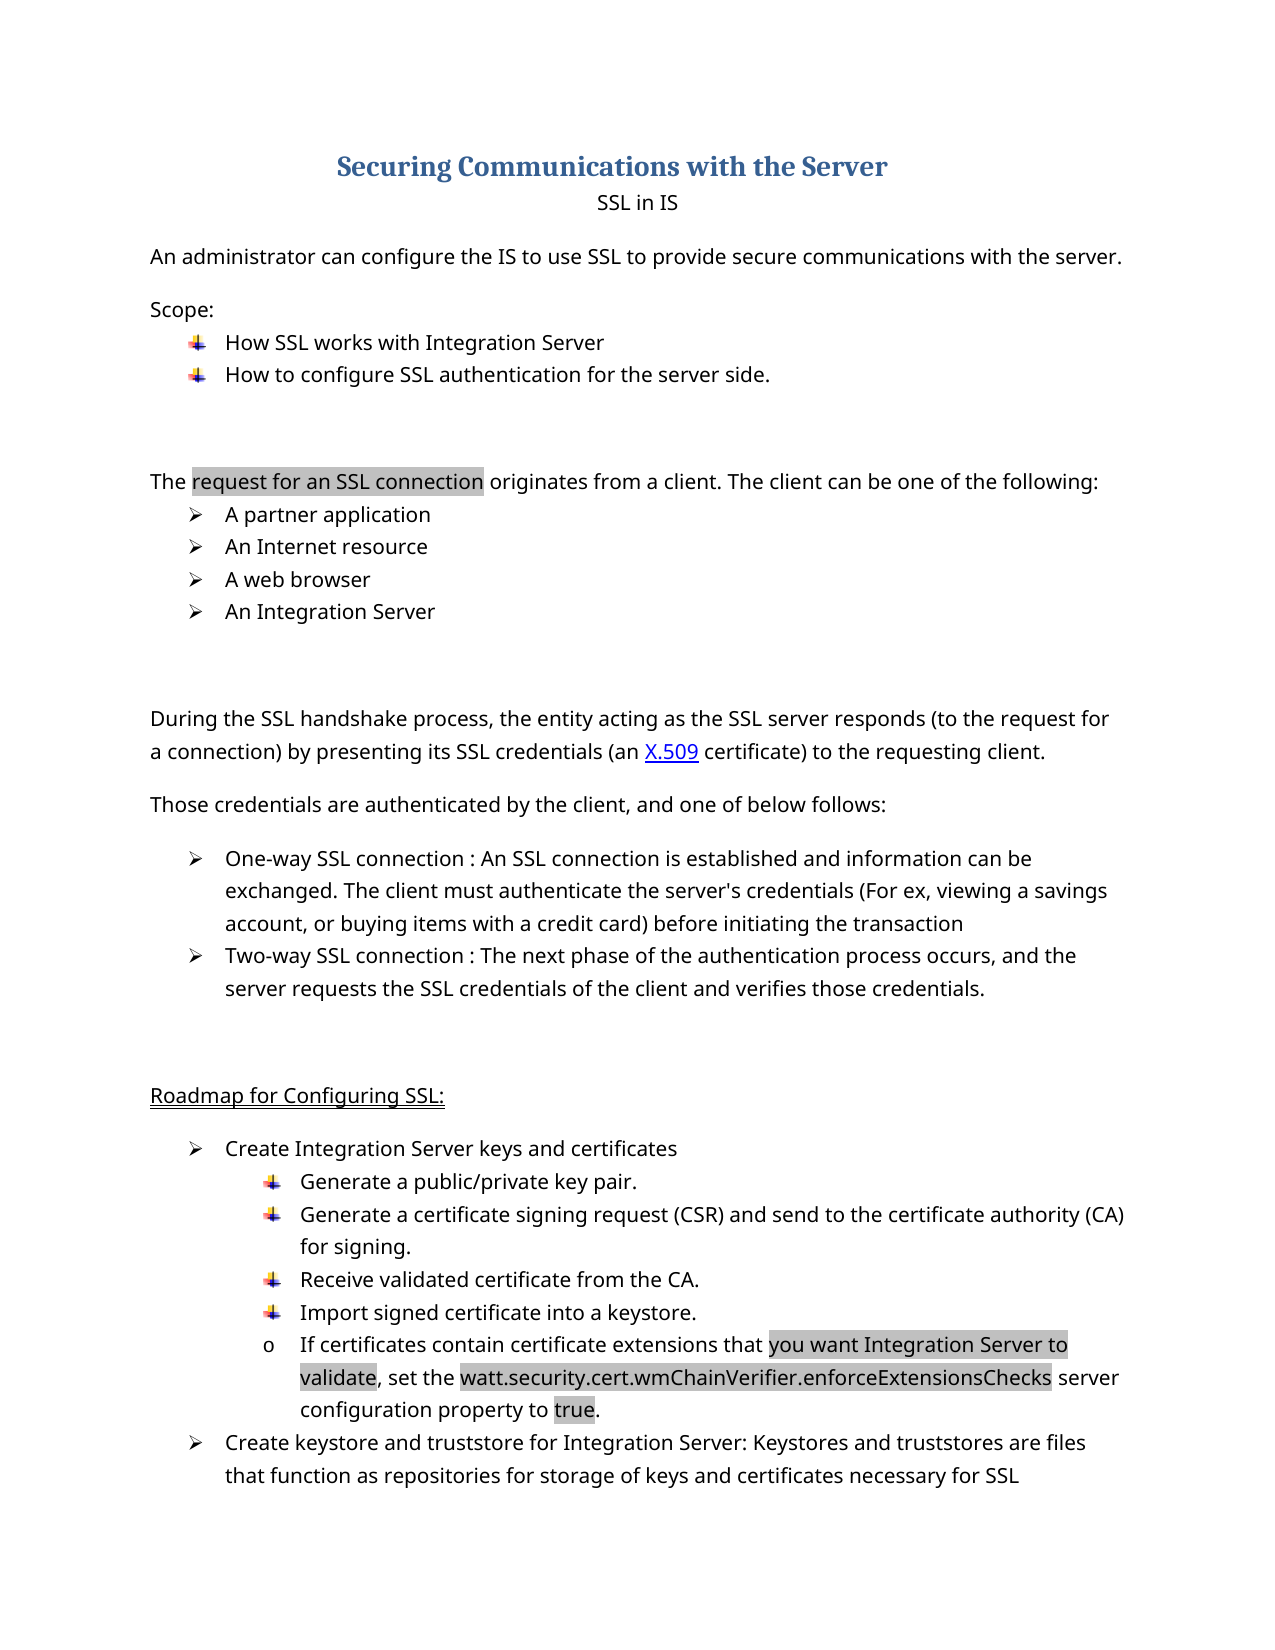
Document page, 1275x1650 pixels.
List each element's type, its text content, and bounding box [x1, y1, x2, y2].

list An Internet resource [187, 532, 1125, 561]
picture [263, 1270, 281, 1288]
list Two-way SSL connection : The next phase of the authentication process occurs, and the server requests the SSL credentials of the client and verifies those credentials. [187, 942, 1125, 1003]
text During the SSL handshake process, the entity acting as the SSL server responds (to the request for a connection) by presenting its SSL credentials (an X.509 certificate) to the requesting client. [150, 704, 1125, 765]
list Generate a certificate signing request (CSR) and send to the certificate authority (CA) for signing. [262, 1200, 1125, 1261]
picture [263, 1205, 281, 1222]
list A web browser [187, 565, 1125, 593]
picture [188, 333, 206, 351]
subtitle Securing Communications with the Server [150, 150, 1125, 183]
list Create Integration Server keys and certificates [187, 1134, 1125, 1163]
list If certificates contain certificate extensions that you want Integration Server to validate, set the watt.security.cert.wmChainVerifier.enforceExtensionsChecks server configuration property to true. [262, 1330, 1125, 1424]
picture [188, 366, 206, 383]
picture [263, 1173, 281, 1190]
text SSL in IS [150, 188, 1125, 217]
list An Integration Server [187, 597, 1125, 626]
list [187, 1428, 1125, 1489]
picture [263, 1303, 281, 1320]
list How SSL works with Integration Server [187, 328, 1125, 356]
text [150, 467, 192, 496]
text Scope: [150, 295, 1125, 324]
text The request for an SSL connection originates from a client. The client can be one of the following: [484, 467, 1125, 496]
text An administrator can configure the IS to use SSL to provide secure communications with the server. [150, 242, 1125, 270]
list Import signed certificate into a keystore. [262, 1298, 1125, 1326]
list Receive validated certificate from the CA. [262, 1265, 1125, 1293]
list One-way SSL connection : An SSL connection is established and information can be exchanged. The client must authenticate the server's credentials (For ex, viewing a savings account, or buying items with a credit card) before initiating the transaction [187, 844, 1125, 937]
list A partner application [187, 500, 1125, 528]
list Generate a public/private key pair. [262, 1167, 1125, 1196]
text Those credentials are authenticated by the client, and one of below follows: [150, 790, 1125, 819]
text Roadmap for Configuring SSL: [150, 1081, 1125, 1109]
list How to configure SSL authentication for the server side. [187, 361, 1125, 389]
